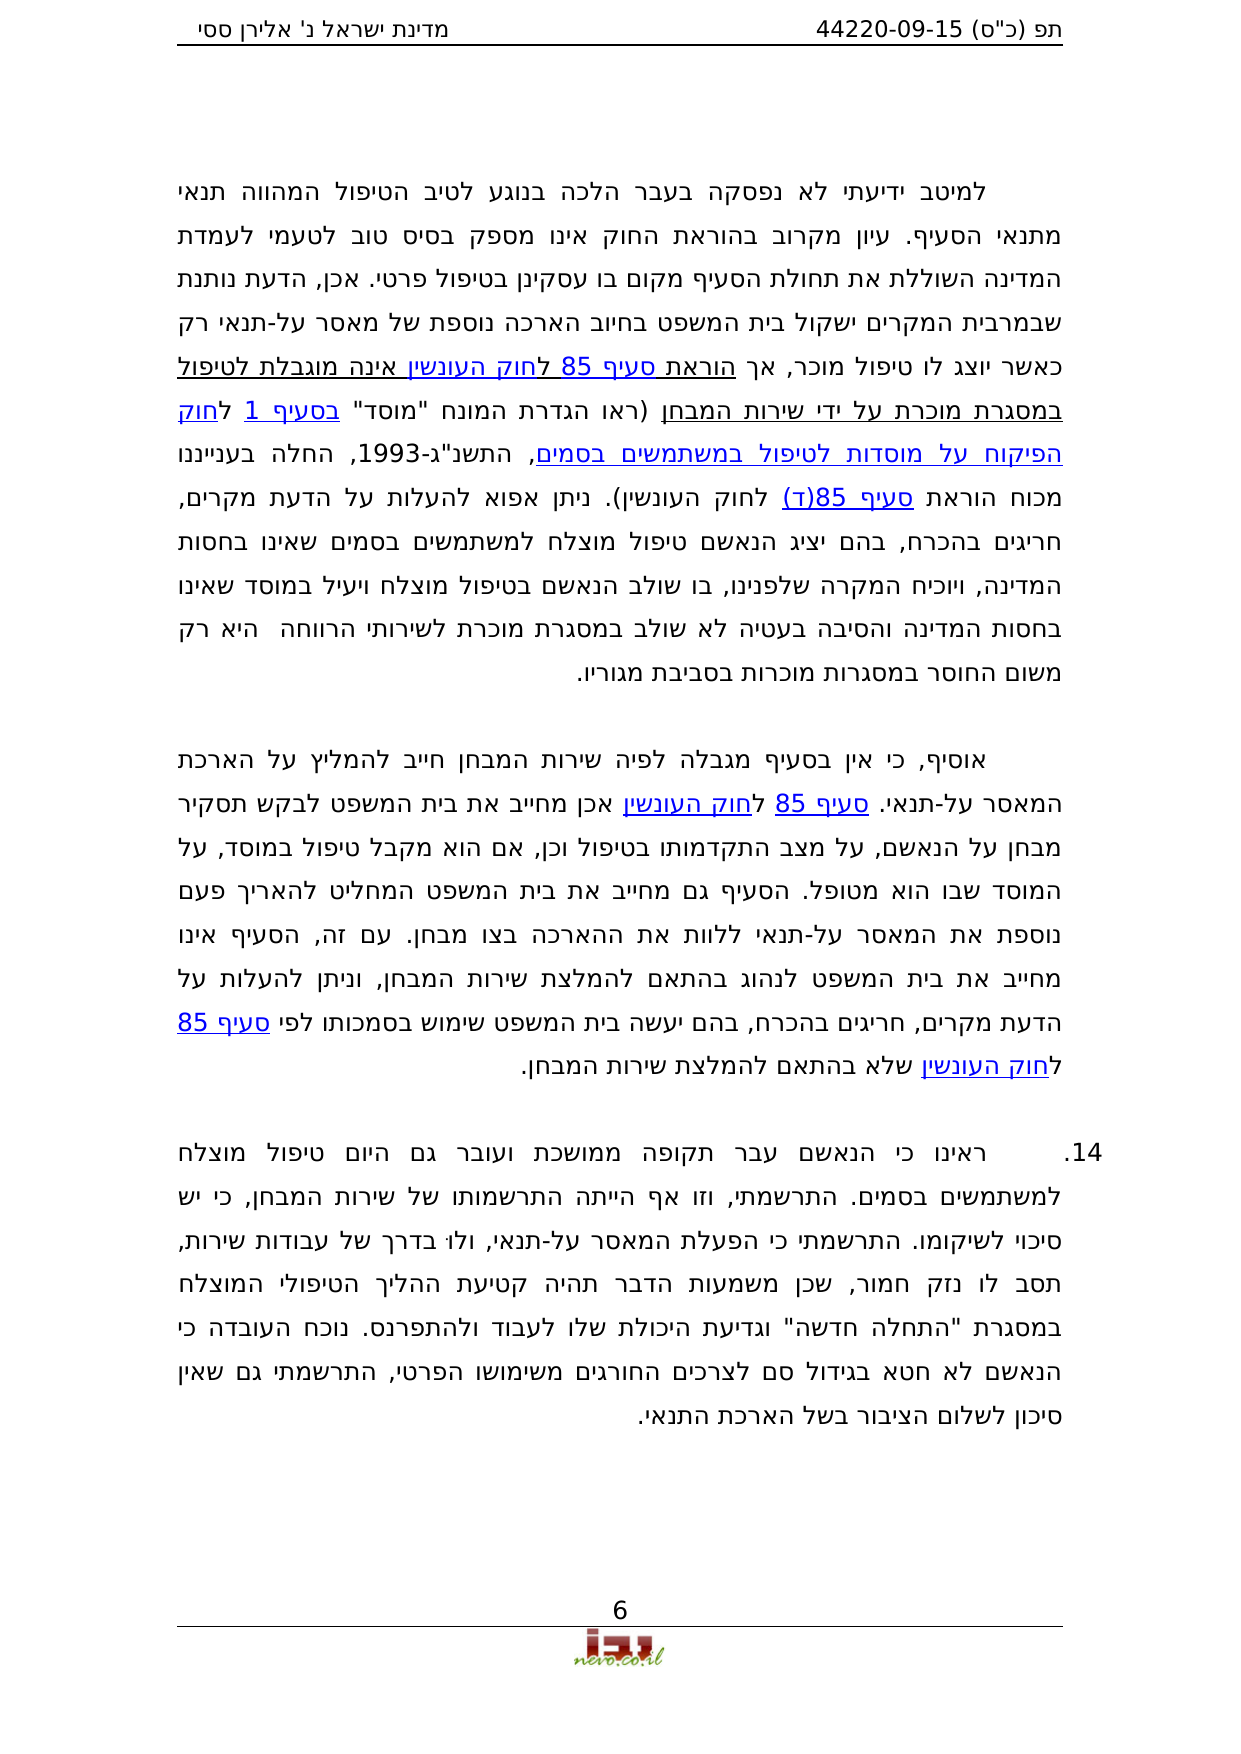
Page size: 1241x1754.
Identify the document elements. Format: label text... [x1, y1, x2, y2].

list ראינו כי הנאשם עבר תקופה ממושכת ועובר גם היום טיפול מוצלח למשתמשים בסמים. התרשמתי, וזו אף הייתה התרשמותו של שירות המבחן, כי יש סיכוי לשיקומו. התרשמתי כי הפעלת המאסר על-תנאי, ולוּ בדרך של עבודות שירות, תסב לו נזק חמור, שכן משמעות הדבר תהיה קטיעת ההליך הטיפולי המוצלח במסגרת "התחלה חדשה" וגדיעת היכולת שלו לעבוד ולהתפרנס. נוכח העובדה כי הנאשם לא חטא בגידול סם לצרכים החורגים משימושו הפרטי, התרשמתי גם שאין סיכון לשלום הציבור בשל הארכת התנאי. [177, 1138, 1063, 1430]
picture [574, 1628, 666, 1667]
list אוסיף, כי אין בסעיף מגבלה לפיה שירות המבחן חייב להמליץ על הארכת המאסר על-תנאי. סעיף 85 לחוק העונשין אכן מחייב את בית המשפט לבקש תסקיר מבחן על הנאשם, על מצב התקדמותו בטיפול וכן, אם הוא מקבל טיפול במוסד, על המוסד שבו הוא מטופל. הסעיף גם מחייב את בית המשפט המחליט להאריך פעם נוספת את המאסר על-תנאי ללוות את ההארכה בצו מבחן. עם זה, הסעיף אינו מחייב את בית המשפט לנהוג בהתאם להמלצת שירות המבחן, וניתן להעלות על הדעת מקרים, חריגים בהכרח, בהם יעשה בית המשפט שימוש בסמכותו לפי סעיף 85 לחוק העונשין שלא בהתאם להמלצת שירות המבחן. [177, 745, 1063, 1081]
list למיטב ידיעתי לא נפסקה בעבר הלכה בנוגע לטיב הטיפול המהווה תנאי מתנאי הסעיף. עיון מקרוב בהוראת החוק אינו מספק בסיס טוב לטעמי לעמדת המדינה השוללת את תחולת הסעיף מקום בו עסקינן בטיפול פרטי. אכן, הדעת נותנת שבמרבית המקרים ישקול בית המשפט בחיוב הארכה נוספת של מאסר על-תנאי רק כאשר יוצג לו טיפול מוכר, אך הוראת סעיף 85 לחוק העונשין אינה מוגבלת לטיפול במסגרת מוכרת על ידי שירות המבחן (ראו הגדרת המונח "מוסד" בסעיף 1 לחוק הפיקוח על מוסדות לטיפול במשתמשים בסמים, התשנ"ג-1993, החלה בענייננו מכוח הוראת סעיף 85(ד) לחוק העונשין). ניתן אפוא להעלות על הדעת מקרים, חריגים בהכרח, בהם יציג הנאשם טיפול מוצלח למשתמשים בסמים שאינו בחסות המדינה, ויוכיח המקרה שלפנינו, בו שולב הנאשם בטיפול מוצלח ויעיל במוסד שאינו בחסות המדינה והסיבה בעטיה לא שולב במסגרת מוכרת לשירותי הרווחה היא רק משום החוסר במסגרות מוכרות בסביבת מגוריו. [177, 177, 1063, 688]
